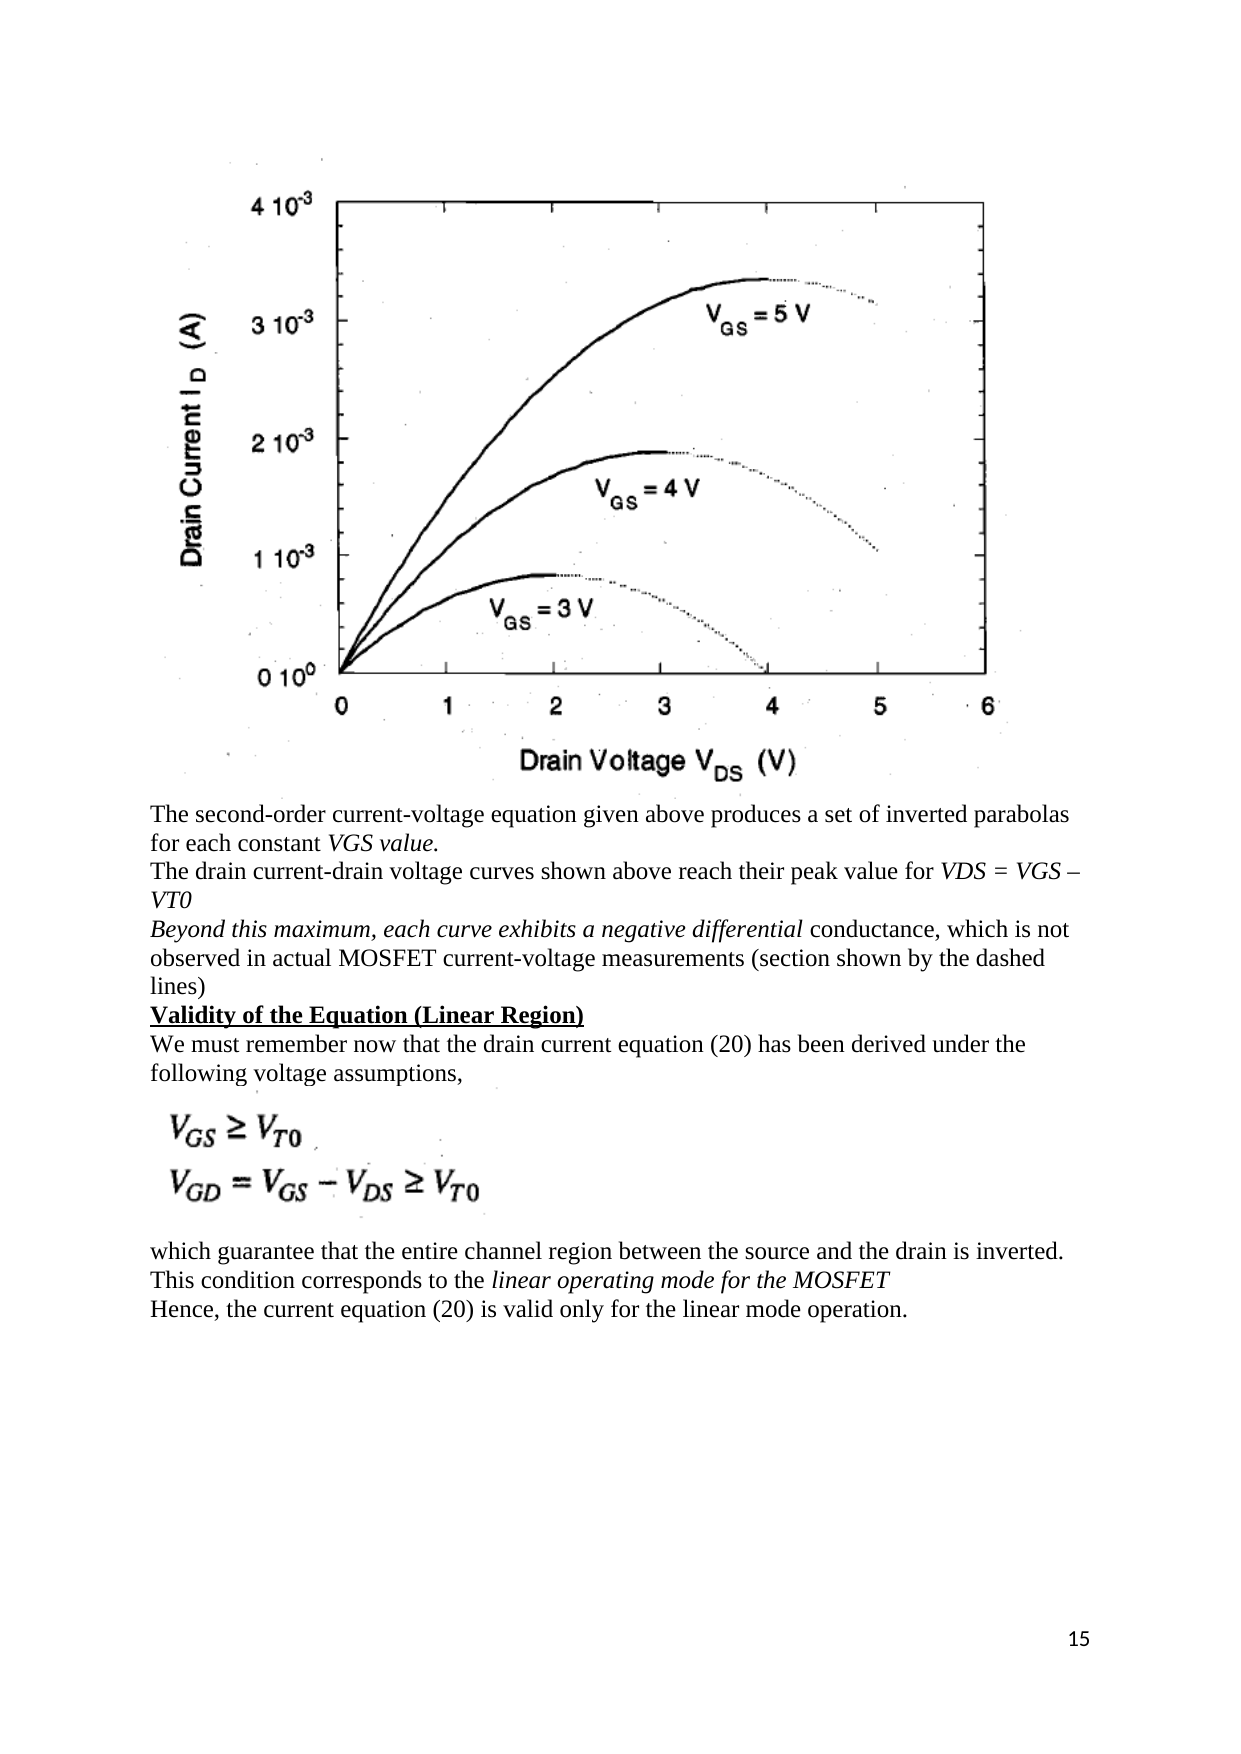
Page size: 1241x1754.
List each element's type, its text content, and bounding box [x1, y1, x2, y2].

text which guarantee that the entire channel region between the source and the drain is inverted. [150, 1236, 1090, 1265]
text We must remember now that the drain current equation (20) has been derived under the following voltage assumptions, [150, 1029, 1090, 1086]
text Validity of the Equation (Linear Region) [150, 1000, 1090, 1029]
text The second-order current-voltage equation given above produces a set of inverted parabolas for each constant VGS value. [150, 799, 1090, 856]
text This condition corresponds to the linear operating mode for the MOSFET [150, 1265, 1090, 1294]
text Hence, the current equation (20) is valid only for the linear mode operation. [150, 1294, 1090, 1323]
text The drain current-drain voltage curves shown above reach their peak value for VDS = VGS – VT0 [150, 856, 1090, 914]
text Beyond this maximum, each curve exhibits a negative differential conductance, which is not observed in actual MOSFET current-voltage measurements (section shown by the dashed lines) [150, 914, 1090, 1000]
picture [150, 150, 1032, 799]
picture [150, 1086, 501, 1237]
